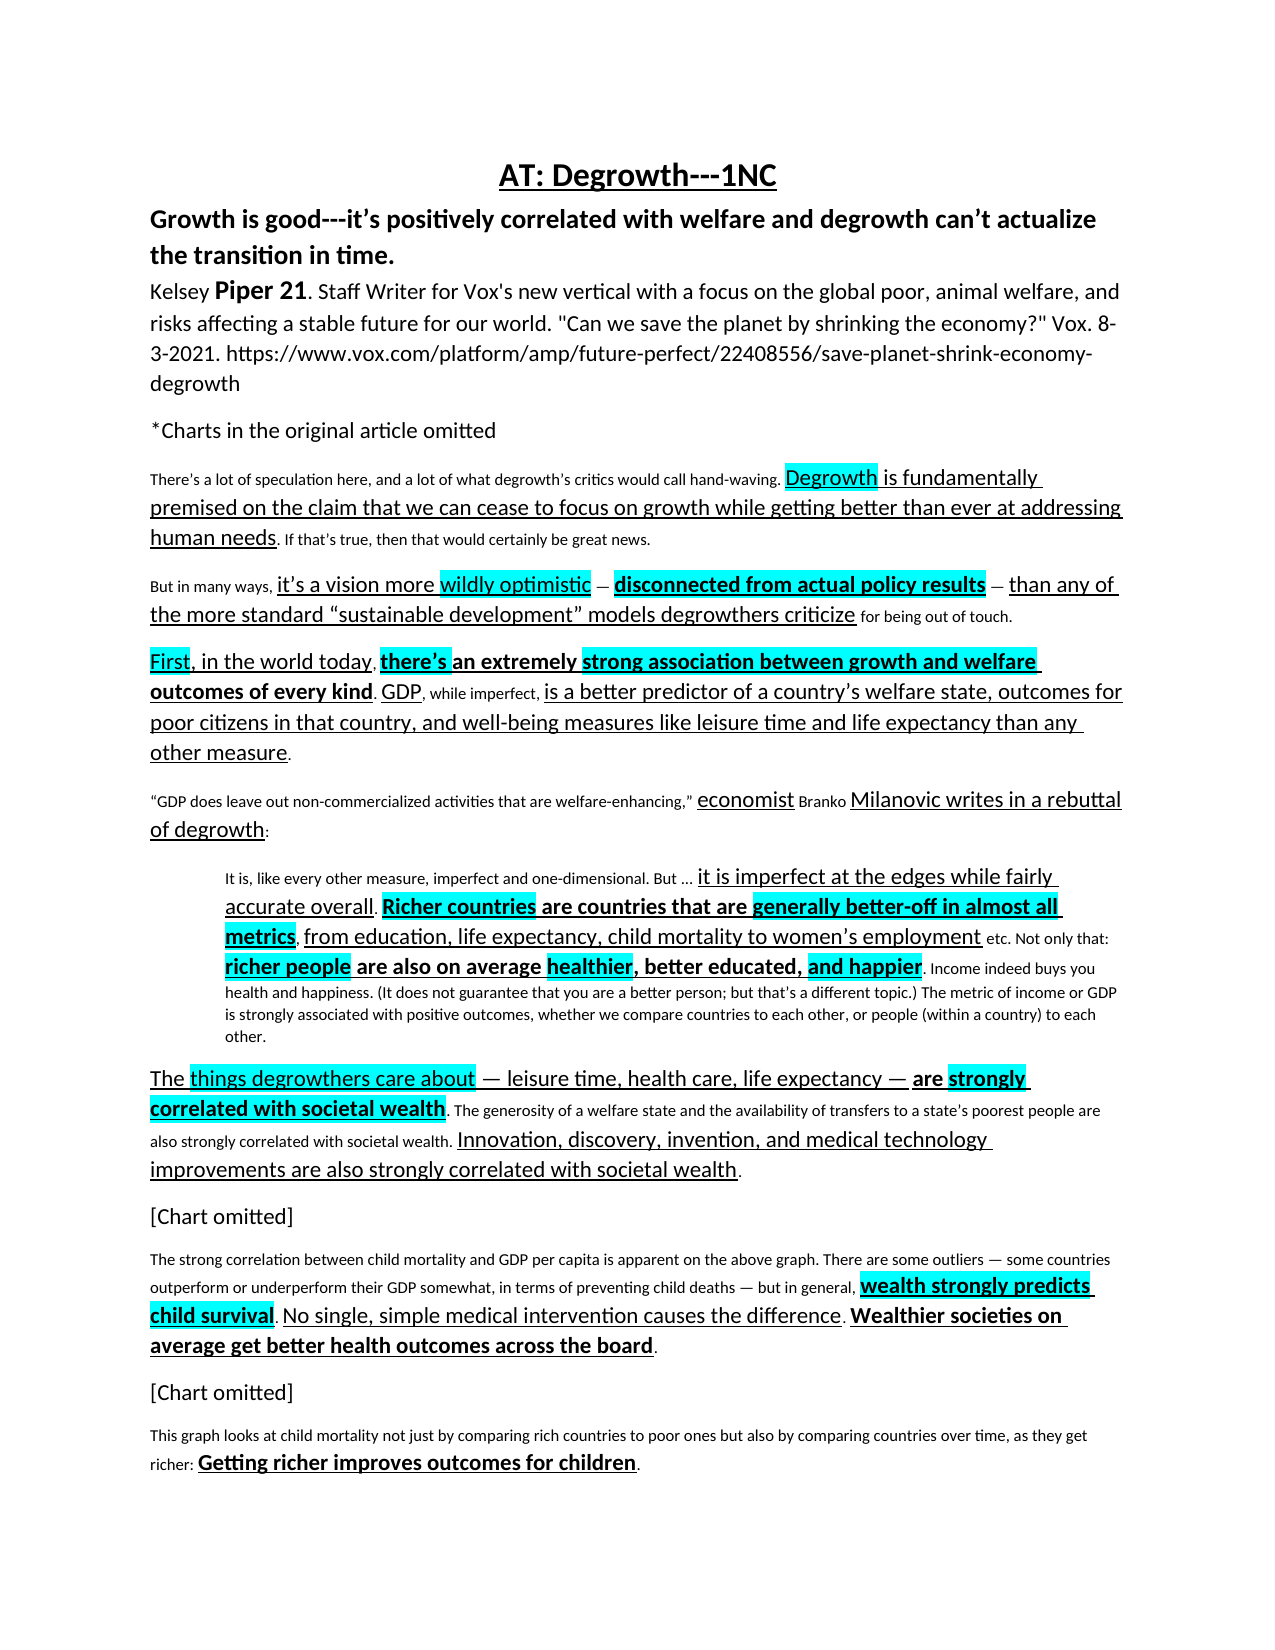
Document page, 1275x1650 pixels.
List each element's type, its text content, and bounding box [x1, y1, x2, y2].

text “GDP does leave out non-commercialized activities that are welfare-enhancing,” economist Branko Milanovic writes in a rebuttal of degrowth: [150, 785, 1125, 843]
text This graph looks at child mortality not just by comparing rich countries to poor ones but also by comparing countries over time, as they get richer: Getting richer improves outcomes for children. [150, 1425, 1125, 1476]
text There’s a lot of speculation here, and a lot of what degrowth’s critics would call hand-waving. Degrowth is fundamentally premised on the claim that we can cease to focus on growth while getting better than ever at addressing human needs. If that’s true, then that would certainly be great news. [150, 463, 1125, 551]
text [Chart omitted] [150, 1202, 1125, 1230]
text *Charts in the original article omitted [150, 416, 1125, 444]
text It is, like every other measure, imperfect and one-dimensional. But ... it is imperfect at the edges while fairly accurate overall. Richer countries are countries that are generally better-off in almost all metrics, from education, life expectancy, child mortality to women’s employment etc. Not only that: richer people are also on average healthier, better educated, and happier. Income indeed buys you health and happiness. (It does not guarantee that you are a better person; but that’s a different topic.) The metric of income or GDP is strongly associated with positive outcomes, whether we compare countries to each other, or people (within a country) to each other. [225, 862, 1125, 1046]
text [Chart omitted] [150, 1378, 1125, 1407]
subtitle AT: Degrowth---1NC [150, 154, 1125, 195]
text The things degrowthers care about — leisure time, health care, life expectancy — are strongly correlated with societal wealth. The generosity of a welfare state and the availability of transfers to a state’s poorest people are also strongly correlated with societal wealth. Innovation, discovery, invention, and medical technology improvements are also strongly correlated with societal wealth. [150, 1064, 1125, 1183]
text First, in the world today, there’s an extremely strong association between growth and welfare outcomes of every kind. GDP, while imperfect, is a better predictor of a country’s welfare state, outcomes for poor citizens in that country, and well-being measures like leisure time and life expectancy than any other measure. [150, 647, 1125, 766]
text But in many ways, it’s a vision more wildly optimistic — disconnected from actual policy results — than any of the more standard “sustainable development” models degrowthers criticize for being out of touch. [150, 570, 1125, 628]
subtitle Growth is good---it’s positively correlated with welfare and degrowth can’t actualize the transition in time. [150, 202, 1125, 271]
text Kelsey Piper 21. Staff Writer for Vox's new vertical with a focus on the global poor, animal welfare, and risks affecting a stable future for our world. "Can we save the planet by shrinking the economy?" Vox. 8-3-2021. https://www.vox.com/platform/amp/future-perfect/22408556/save-planet-shrink-economy-degrowth [150, 273, 1125, 397]
text The strong correlation between child mortality and GDP per capita is apparent on the above graph. There are some outliers — some countries outperform or underperform their GDP somewhat, in terms of preventing child deaths — but in general, wealth strongly predicts child survival. No single, simple medical intervention causes the difference. Wealthier societies on average get better health outcomes across the board. [150, 1249, 1125, 1360]
